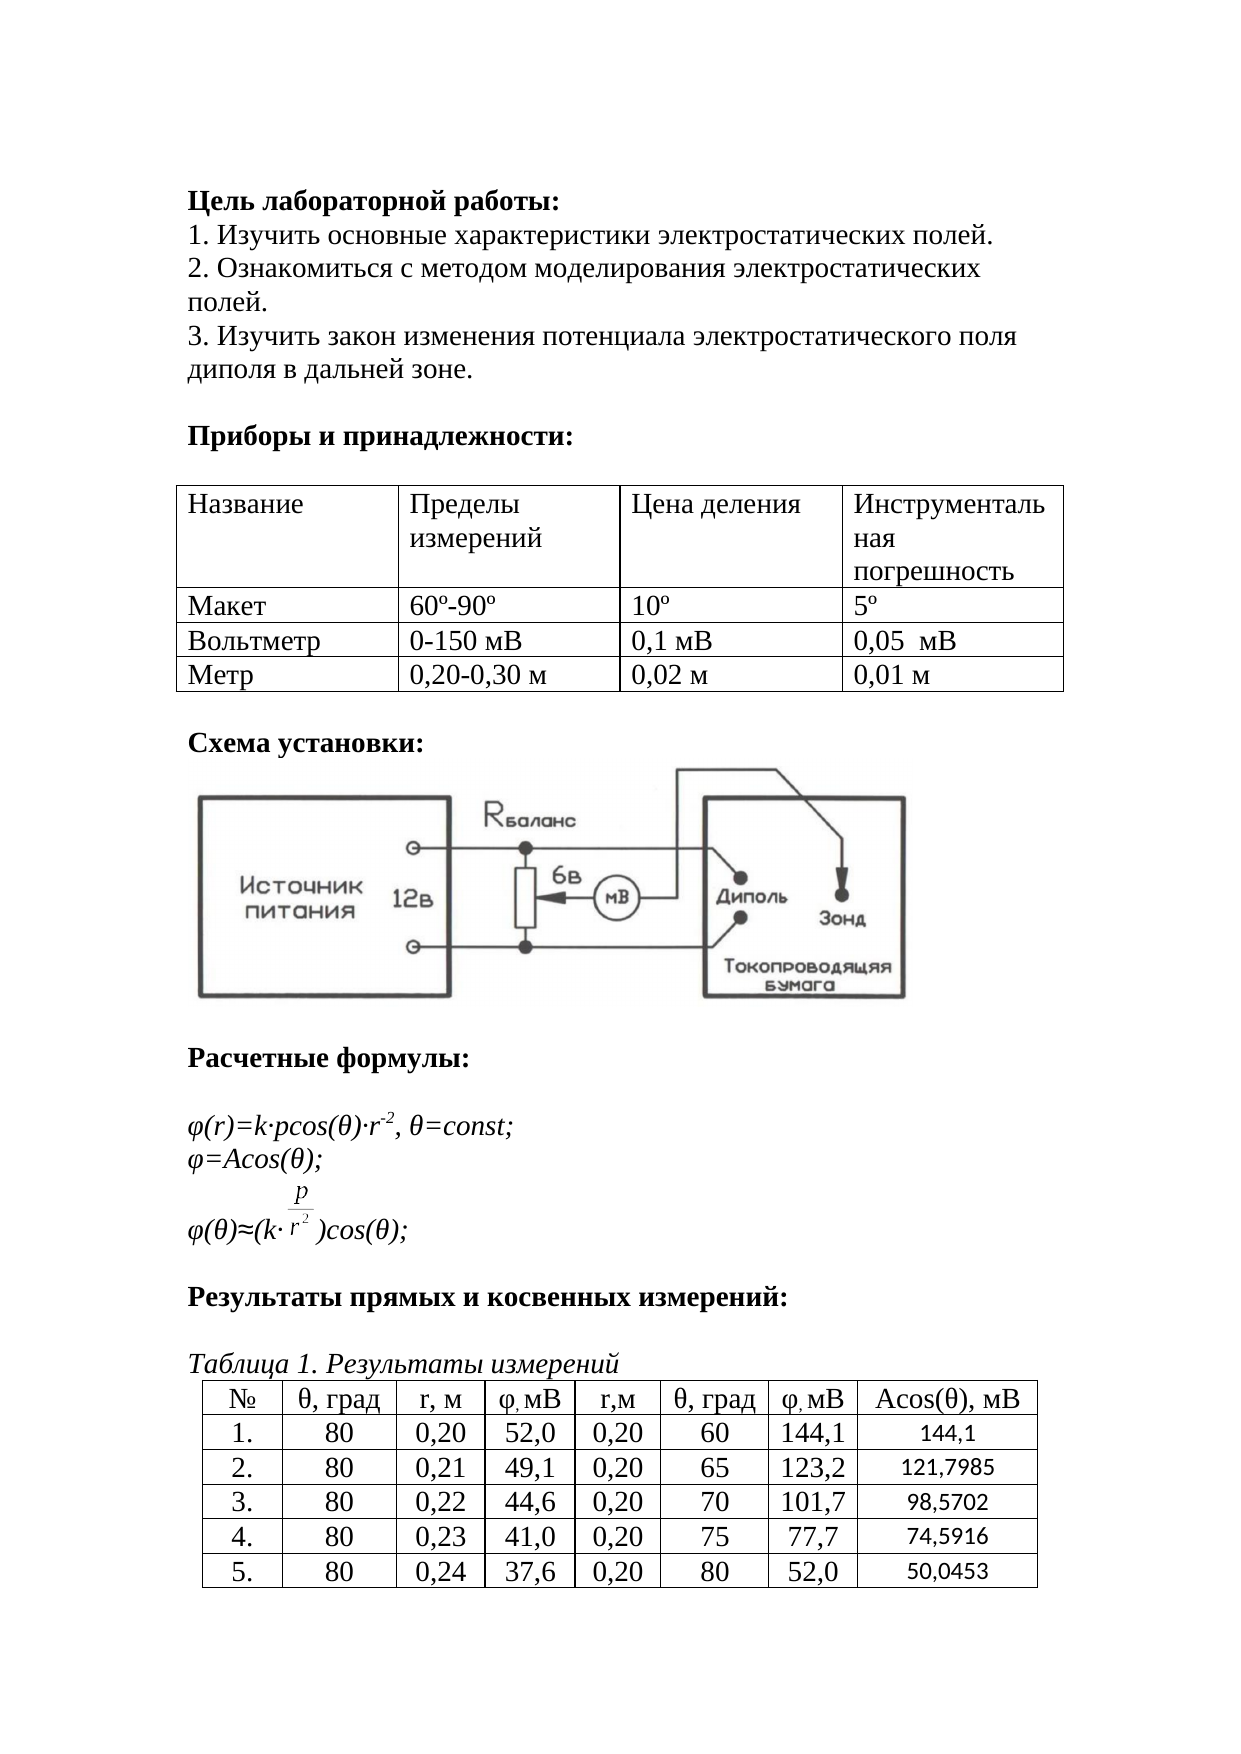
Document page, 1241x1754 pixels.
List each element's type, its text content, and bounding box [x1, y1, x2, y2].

table_cell 0,20 [397, 1415, 484, 1449]
table_cell 80 [283, 1519, 396, 1553]
text Цель лабораторной работы: [187, 183, 1053, 217]
table_cell 52,0 [769, 1554, 857, 1587]
table_cell 4. [203, 1519, 282, 1553]
table_cell 0,05 мВ [843, 623, 1063, 656]
table_cell 0,20 [576, 1415, 660, 1449]
table_cell 1. [203, 1415, 282, 1449]
table_cell Метр [177, 657, 398, 691]
table_cell 60º-90º [399, 588, 619, 622]
table_cell 60 [661, 1415, 768, 1449]
table_cell 0,1 мВ [621, 623, 842, 656]
list Схема установки: [187, 725, 1053, 759]
table_header r,м [576, 1381, 660, 1414]
table_cell 0,02 м [621, 657, 842, 691]
table_cell 70 [661, 1485, 768, 1518]
table_cell 80 [283, 1554, 396, 1587]
table_cell 121,7985 [858, 1450, 1037, 1483]
table_cell Макет [177, 588, 398, 622]
table_cell 101,7 [769, 1485, 857, 1518]
table_header Инструментальная погрешность [843, 486, 1063, 587]
list Результаты прямых и косвенных измерений: [187, 1279, 1053, 1313]
table_cell 0,23 [397, 1519, 484, 1553]
table_cell 50,0453 [858, 1554, 1037, 1587]
table_cell 0,20 [576, 1450, 660, 1483]
table_cell 65 [661, 1450, 768, 1483]
list φ(θ)≈(k·)cos(θ); [187, 1175, 1053, 1246]
table_header r, м [397, 1381, 484, 1414]
table_header φ, мВ [769, 1381, 857, 1414]
table_cell 80 [283, 1415, 396, 1449]
table_cell 3. [203, 1485, 282, 1518]
table_cell 0,24 [397, 1554, 484, 1587]
table_cell 52,0 [486, 1415, 574, 1449]
picture [187, 758, 913, 1007]
table_header θ, град [661, 1381, 768, 1414]
table_header Пределы измерений [399, 486, 619, 587]
table_cell 0,22 [397, 1485, 484, 1518]
table_cell 37,6 [486, 1554, 574, 1587]
list Расчетные формулы: [187, 1041, 1053, 1074]
table_cell 75 [661, 1519, 768, 1553]
table_cell 49,1 [486, 1450, 574, 1483]
table_cell 98,5702 [858, 1485, 1037, 1518]
table_cell 80 [283, 1450, 396, 1483]
list Изучить основные характеристики электростатических полей. [187, 217, 1053, 251]
table_header Название [177, 486, 398, 587]
table_header Acos(θ), мВ [858, 1381, 1037, 1414]
table_header Цена деления [621, 486, 842, 587]
table_cell 144,1 [858, 1415, 1037, 1449]
table_cell 0,21 [397, 1450, 484, 1483]
table_cell 74,5916 [858, 1519, 1037, 1553]
table_header φ, мВ [486, 1381, 574, 1414]
table_header θ, град [283, 1381, 396, 1414]
table_cell 44,6 [486, 1485, 574, 1518]
table_cell 0,20 [576, 1519, 660, 1553]
list Таблица 1. Результаты измерений [187, 1346, 1053, 1380]
table_cell 0,20 [576, 1554, 660, 1587]
list Ознакомиться с методом моделирования электростатических полей. [187, 251, 1053, 318]
table_cell 77,7 [769, 1519, 857, 1553]
table_cell 10º [621, 588, 842, 622]
table_cell 144,1 [769, 1415, 857, 1449]
table_cell 0,20-0,30 м [399, 657, 619, 691]
table_cell 5º [843, 588, 1063, 622]
table_cell 2. [203, 1450, 282, 1483]
table_cell 41,0 [486, 1519, 574, 1553]
table_header № [203, 1381, 282, 1414]
list φ(r)=k·pcos(θ)·r-2, θ=const; [187, 1108, 1053, 1141]
table_cell 0,01 м [843, 657, 1063, 691]
list Приборы и принадлежности: [187, 418, 1053, 452]
list Изучить закон изменения потенциала электростатического поля диполя в дальней зоне. [187, 318, 1053, 385]
table_cell 123,2 [769, 1450, 857, 1483]
table_cell 80 [661, 1554, 768, 1587]
table_cell 80 [283, 1485, 396, 1518]
table_cell 5. [203, 1554, 282, 1587]
table_cell 0-150 мВ [399, 623, 619, 656]
list φ=Acos(θ); [187, 1141, 1053, 1175]
table_cell Вольтметр [177, 623, 398, 656]
table_cell 0,20 [576, 1485, 660, 1518]
